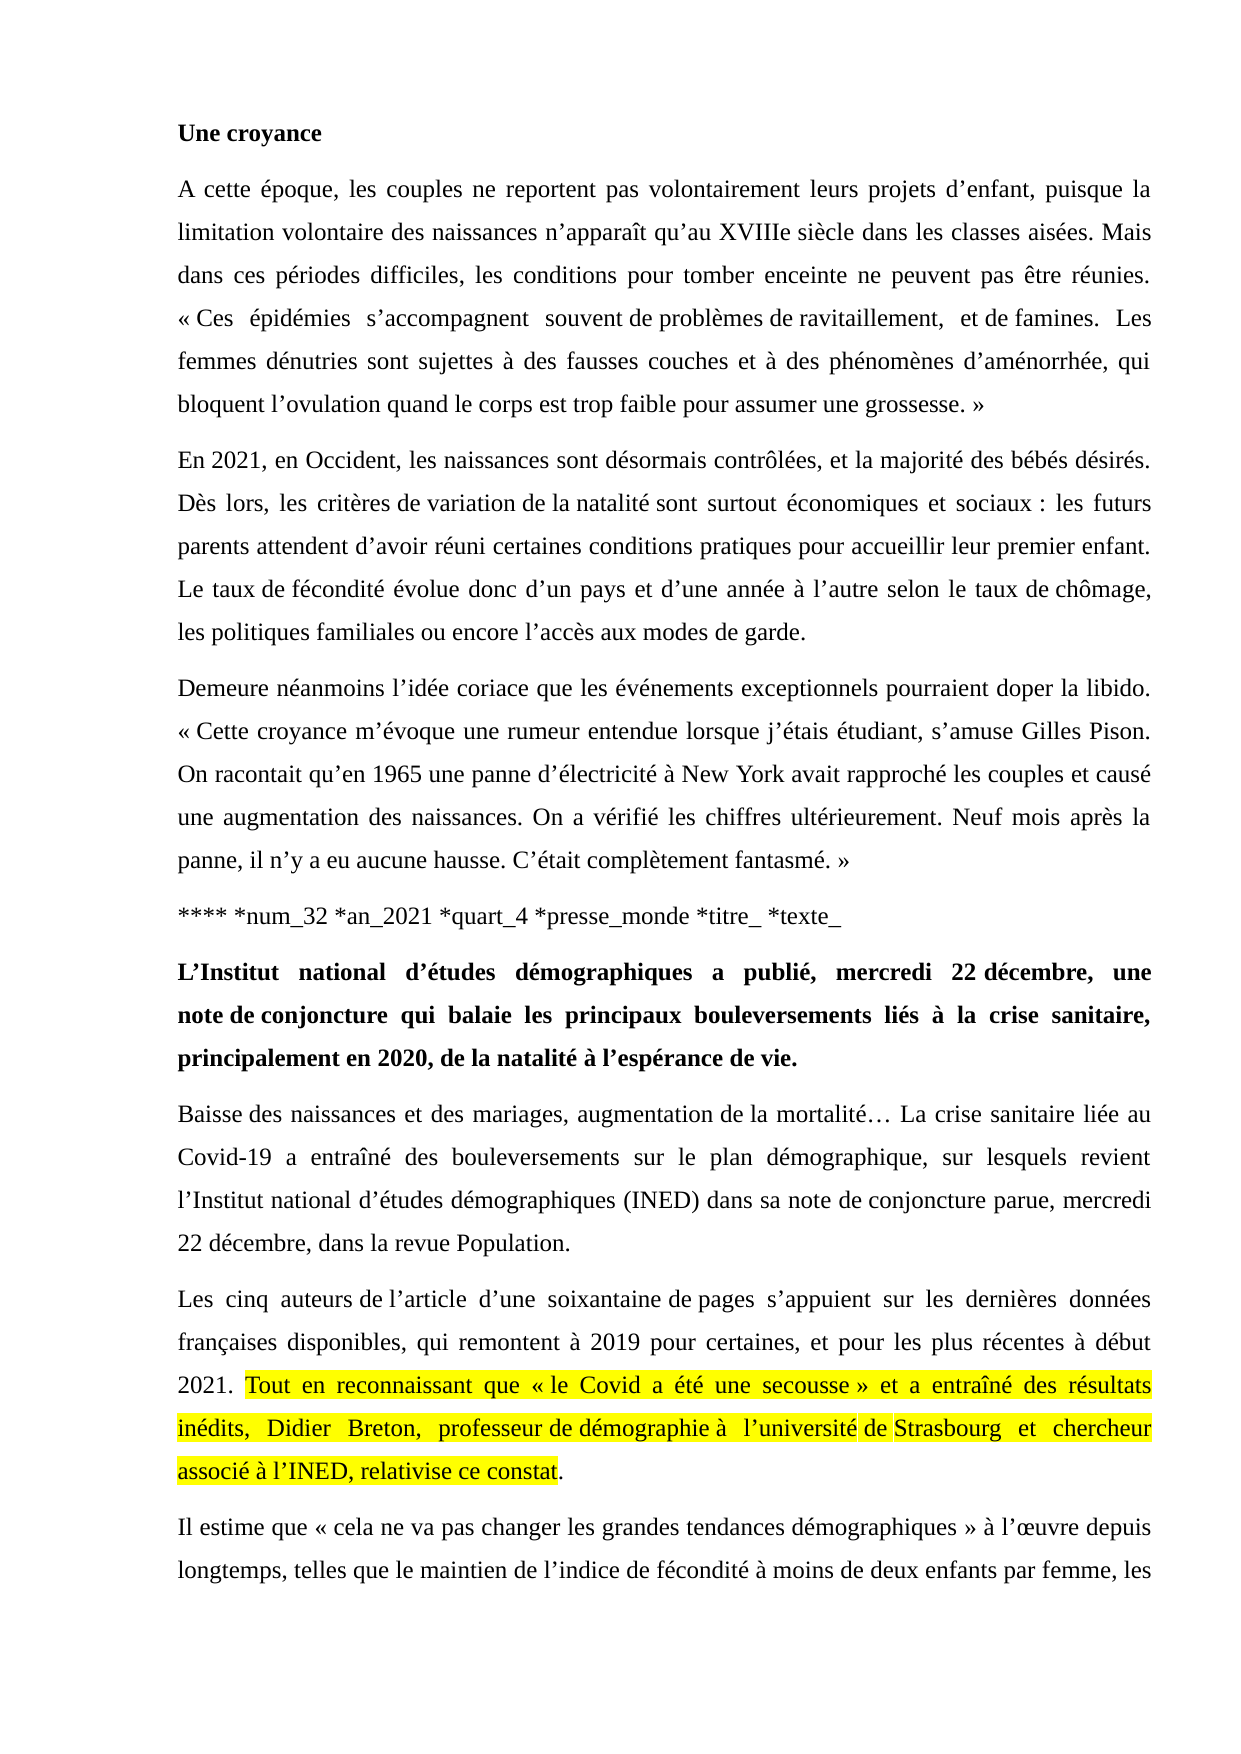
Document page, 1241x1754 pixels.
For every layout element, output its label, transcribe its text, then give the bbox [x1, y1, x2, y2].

text **** *num_32 *an_2021 *quart_4 *presse_monde *titre_ *texte_ [177, 901, 1152, 930]
text Demeure néanmoins l’idée coriace que les événements exceptionnels pourraient doper la libido. « Cette croyance m’évoque une rumeur entendue lorsque j’étais étudiant, s’amuse Gilles Pison. On racontait qu’en 1965 une panne d’électricité à New York avait rapproché les couples et causé une augmentation des naissances. On a vérifié les chiffres ultérieurement. Neuf mois après la panne, il n’y a eu aucune hausse. C’était complètement fantasmé. » [177, 673, 1152, 874]
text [177, 1512, 1152, 1584]
text L’Institut national d’études démographiques a publié, mercredi 22 décembre, une note de conjoncture qui balaie les principaux bouleversements liés à la crise sanitaire, principalement en 2020, de la natalité à l’espérance de vie. [177, 957, 1152, 1072]
text A cette époque, les couples ne reportent pas volontairement leurs projets d’enfant, puisque la limitation volontaire des naissances n’apparaît qu’au XVIIIe siècle dans les classes aisées. Mais dans ces périodes difficiles, les conditions pour tomber enceinte ne peuvent pas être réunies. « Ces épidémies s’accompagnent souvent de problèmes de ravitaillement, et de famines. Les femmes dénutries sont sujettes à des fausses couches et à des phénomènes d’aménorrhée, qui bloquent l’ovulation quand le corps est trop faible pour assumer une grossesse. » [177, 174, 1152, 418]
text En 2021, en Occident, les naissances sont désormais contrôlées, et la majorité des bébés désirés. Dès lors, les critères de variation de la natalité sont surtout économiques et sociaux : les futurs parents attendent d’avoir réuni certaines conditions pratiques pour accueillir leur premier enfant. Le taux de fécondité évolue donc d’un pays et d’une année à l’autre selon le taux de chômage, les politiques familiales ou encore l’accès aux modes de garde. [177, 445, 1152, 646]
text Une croyance [177, 118, 1152, 147]
text Les cinq auteurs de l’article d’une soixantaine de pages s’appuient sur les dernières données françaises disponibles, qui remontent à 2019 pour certaines, et pour les plus récentes à début 2021. Tout en reconnaissant que « le Covid a été une secousse » et a entraîné des résultats inédits, Didier Breton, professeur de démographie à l’université de Strasbourg et chercheur associé à l’INED, relativise ce constat. [177, 1284, 1152, 1485]
text Baisse des naissances et des mariages, augmentation de la mortalité… La crise sanitaire liée au Covid-19 a entraîné des bouleversements sur le plan démographique, sur lesquels revient l’Institut national d’études démographiques (INED) dans sa note de conjoncture parue, mercredi 22 décembre, dans la revue Population. [177, 1099, 1152, 1257]
